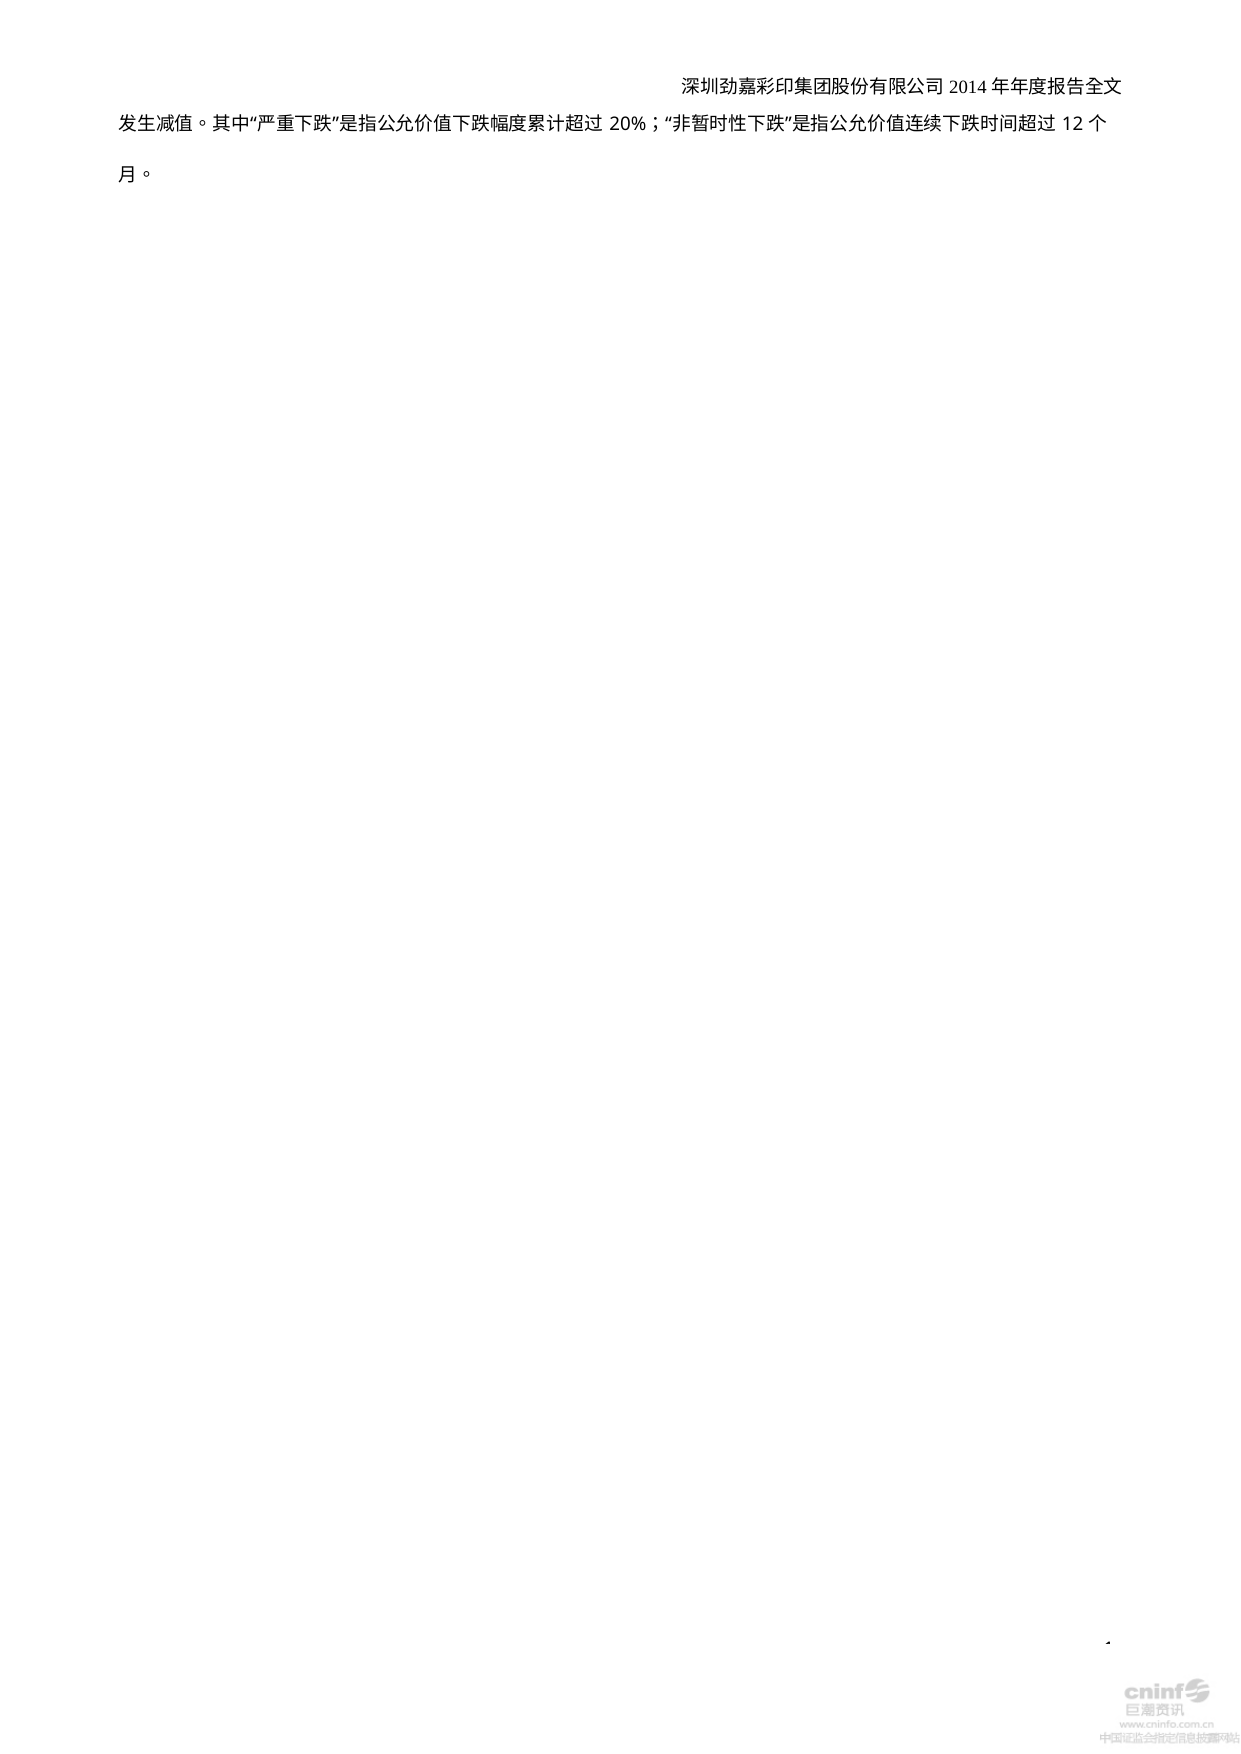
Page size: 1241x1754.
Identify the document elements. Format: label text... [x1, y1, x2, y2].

text 发生减值。其中“严重下跌”是指公允价值下跌幅度累计超过20%；“非暂时性下跌”是指公允价值连续下跌时间超过12 个月。 [118, 110, 1107, 186]
picture [1099, 1673, 1241, 1754]
